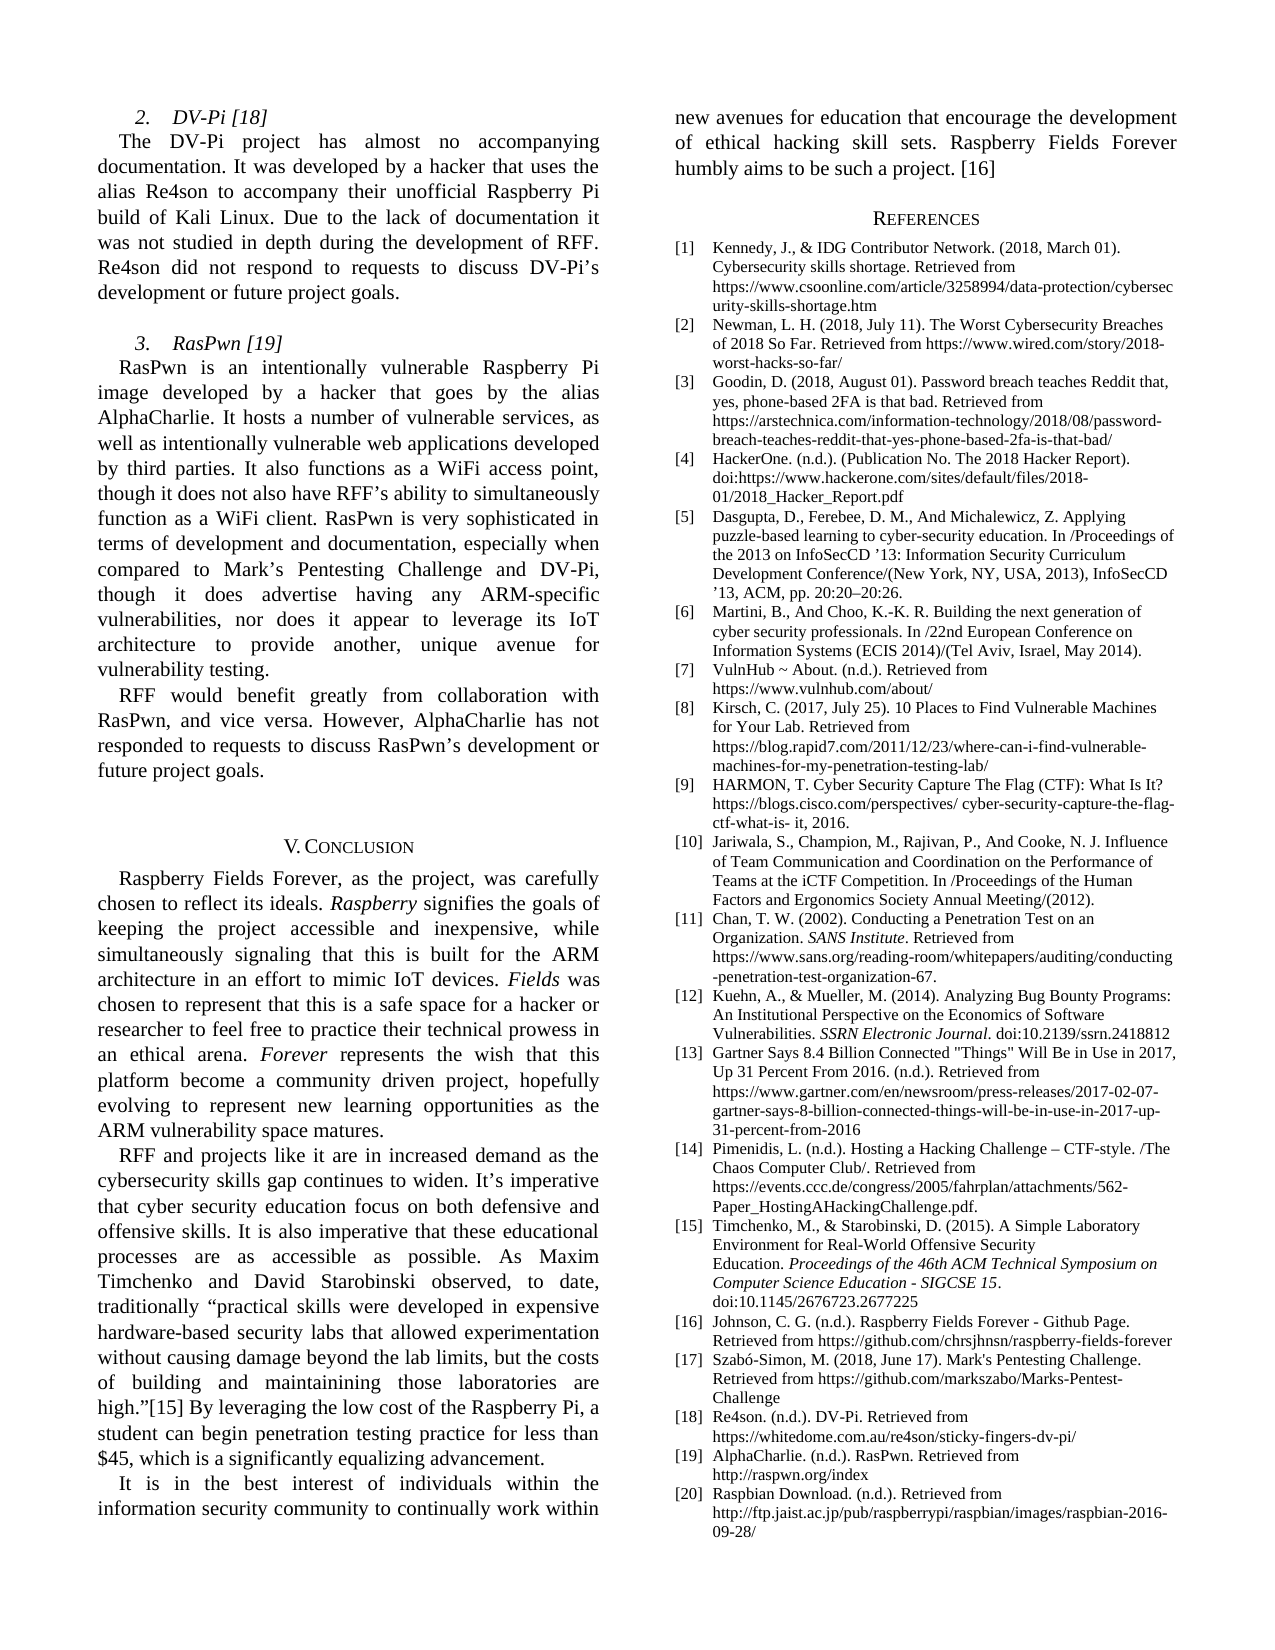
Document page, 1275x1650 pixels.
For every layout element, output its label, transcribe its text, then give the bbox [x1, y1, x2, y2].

text It is in the best interest of individuals within the information security community to continually work within new avenues for education that encourage the development of ethical hacking skill sets. Raspberry Fields Forever humbly aims to be such a project. [16] [675, 105, 1177, 179]
list HackerOne. (n.d.). (Publication No. The 2018 Hacker Report). doi:https://www.hackerone.com/sites/default/files/2018-01/2018_Hacker_Report.pdf [675, 449, 1177, 506]
list Dasgupta, D., Ferebee, D. M., And Michalewicz, Z. Applying puzzle-based learning to cyber-security education. In /Proceedings of the 2013 on InfoSecCD ’13: Information Security Curriculum Development Conference/(New York, NY, USA, 2013), InfoSecCD ’13, ACM, pp. 20:20–20:26. [675, 506, 1177, 602]
text It is in the best interest of individuals within the information security community to continually work within new avenues for education that encourage the development of ethical hacking skill sets. Raspberry Fields Forever humbly aims to be such a project. [16] [97, 1471, 600, 1520]
list Newman, L. H. (2018, July 11). The Worst Cybersecurity Breaches of 2018 So Far. Retrieved from https://www.wired.com/story/2018-worst-hacks-so-far/ [675, 315, 1177, 372]
text RFF and projects like it are in increased demand as the cybersecurity skills gap continues to widen. It’s imperative that cyber security education focus on both defensive and offensive skills. It is also imperative that these educational processes are as accessible as possible. As Maxim Timchenko and David Starobinski observed, to date, traditionally “practical skills were developed in expensive hardware-based security labs that allowed experimentation without causing damage beyond the lab limits, but the costs of building and maintainining those laboratories are high.”[15] By leveraging the low cost of the Raspberry Pi, a student can begin penetration testing practice for less than $45, which is a significantly equalizing advancement. [97, 1143, 600, 1470]
text Raspberry Fields Forever, as the project, was carefully chosen to reflect its ideals. Raspberry signifies the goals of keeping the project accessible and inexpensive, while simultaneously signaling that this is built for the ARM architecture in an effort to mimic IoT devices. Fields was chosen to represent that this is a safe space for a hacker or researcher to feel free to practice their technical prowess in an ethical arena. Forever represents the wish that this platform become a community driven project, hopefully evolving to represent new learning opportunities as the ARM vulnerability space matures. [97, 866, 600, 1142]
list Raspbian Download. (n.d.). Retrieved from http://ftp.jaist.ac.jp/pub/raspberrypi/raspbian/images/raspbian-2016-09-28/ [675, 1484, 1177, 1541]
list RasPwn [19] [135, 331, 600, 355]
text RasPwn is an intentionally vulnerable Raspberry Pi image developed by a hacker that goes by the alias AlphaCharlie. It hosts a number of vulnerable services, as well as intentionally vulnerable web applications developed by third parties. It also functions as a WiFi access point, though it does not also have RFF’s ability to simultaneously function as a WiFi client. RasPwn is very sophisticated in terms of development and documentation, especially when compared to Mark’s Pentesting Challenge and DV-Pi, though it does advertise having any ARM-specific vulnerabilities, nor does it appear to leverage its IoT architecture to provide another, unique avenue for vulnerability testing. [97, 355, 600, 681]
list DV-Pi [18] [135, 105, 600, 129]
list Kirsch, C. (2017, July 25). 10 Places to Find Vulnerable Machines for Your Lab. Retrieved from https://blog.rapid7.com/2011/12/23/where-can-i-find-vulnerable-machines-for-my-penetration-testing-lab/ [675, 698, 1177, 775]
list AlphaCharlie. (n.d.). RasPwn. Retrieved from http://raspwn.org/index [675, 1446, 1177, 1484]
list Kennedy, J., & IDG Contributor Network. (2018, March 01). Cybersecurity skills shortage. Retrieved from https://www.csoonline.com/article/3258994/data-protection/cybersecurity-skills-shortage.htm [675, 238, 1177, 315]
list Pimenidis, L. (n.d.). Hosting a Hacking Challenge – CTF-style. /The Chaos Computer Club/. Retrieved from https://events.ccc.de/congress/2005/fahrplan/attachments/562-Paper_HostingAHackingChallenge.pdf. [675, 1139, 1177, 1216]
subtitle Conclusion [97, 833, 600, 858]
list HARMON, T. Cyber Security Capture The Flag (CTF): What Is It? https://blogs.cisco.com/perspectives/ cyber-security-capture-the-flag-ctf-what-is- it, 2016. [675, 775, 1177, 832]
list VulnHub ~ About. (n.d.). Retrieved from https://www.vulnhub.com/about/ [675, 660, 1177, 698]
list Chan, T. W. (2002). Conducting a Penetration Test on an Organization. SANS Institute. Retrieved from https://www.sans.org/reading-room/whitepapers/auditing/conducting-penetration-test-organization-67. [675, 909, 1177, 986]
list Re4son. (n.d.). DV-Pi. Retrieved from https://whitedome.com.au/re4son/sticky-fingers-dv-pi/ [675, 1407, 1177, 1446]
list Kuehn, A., & Mueller, M. (2014). Analyzing Bug Bounty Programs: An Institutional Perspective on the Economics of Software Vulnerabilities. SSRN Electronic Journal. doi:10.2139/ssrn.2418812 [675, 986, 1177, 1043]
list Szabó-Simon, M. (2018, June 17). Mark's Pentesting Challenge. Retrieved from https://github.com/markszabo/Marks-Pentest-Challenge [675, 1350, 1177, 1407]
text RFF would benefit greatly from collaboration with RasPwn, and vice versa. However, AlphaCharlie has not responded to requests to discuss RasPwn’s development or future project goals. [97, 682, 600, 782]
list Gartner Says 8.4 Billion Connected "Things" Will Be in Use in 2017, Up 31 Percent From 2016. (n.d.). Retrieved from https://www.gartner.com/en/newsroom/press-releases/2017-02-07-gartner-says-8-billion-connected-things-will-be-in-use-in-2017-up-31-percent-from-2016 [675, 1043, 1177, 1139]
list Jariwala, S., Champion, M., Rajivan, P., And Cooke, N. J. Influence of Team Communication and Coordination on the Performance of Teams at the iCTF Competition. In /Proceedings of the Human Factors and Ergonomics Society Annual Meeting/(2012). [675, 832, 1177, 909]
list Goodin, D. (2018, August 01). Password breach teaches Reddit that, yes, phone-based 2FA is that bad. Retrieved from https://arstechnica.com/information-technology/2018/08/password-breach-teaches-reddit-that-yes-phone-based-2fa-is-that-bad/ [675, 372, 1177, 449]
list Martini, B., And Choo, K.-K. R. Building the next generation of cyber security professionals. In /22nd European Conference on Information Systems (ECIS 2014)/(Tel Aviv, Israel, May 2014). [675, 602, 1177, 660]
list Timchenko, M., & Starobinski, D. (2015). A Simple Laboratory Environment for Real-World Offensive Security Education. Proceedings of the 46th ACM Technical Symposium on Computer Science Education - SIGCSE 15. doi:10.1145/2676723.2677225 [675, 1216, 1177, 1311]
list Johnson, C. G. (n.d.). Raspberry Fields Forever - Github Page. Retrieved from https://github.com/chrsjhnsn/raspberry-fields-forever [675, 1311, 1177, 1350]
text The DV-Pi project has almost no accompanying documentation. It was developed by a hacker that uses the alias Re4son to accompany their unofficial Raspberry Pi build of Kali Linux. Due to the lack of documentation it was not studied in depth during the development of RFF. Re4son did not respond to requests to discuss DV-Pi’s development or future project goals. [97, 129, 600, 304]
text References [675, 206, 1177, 230]
